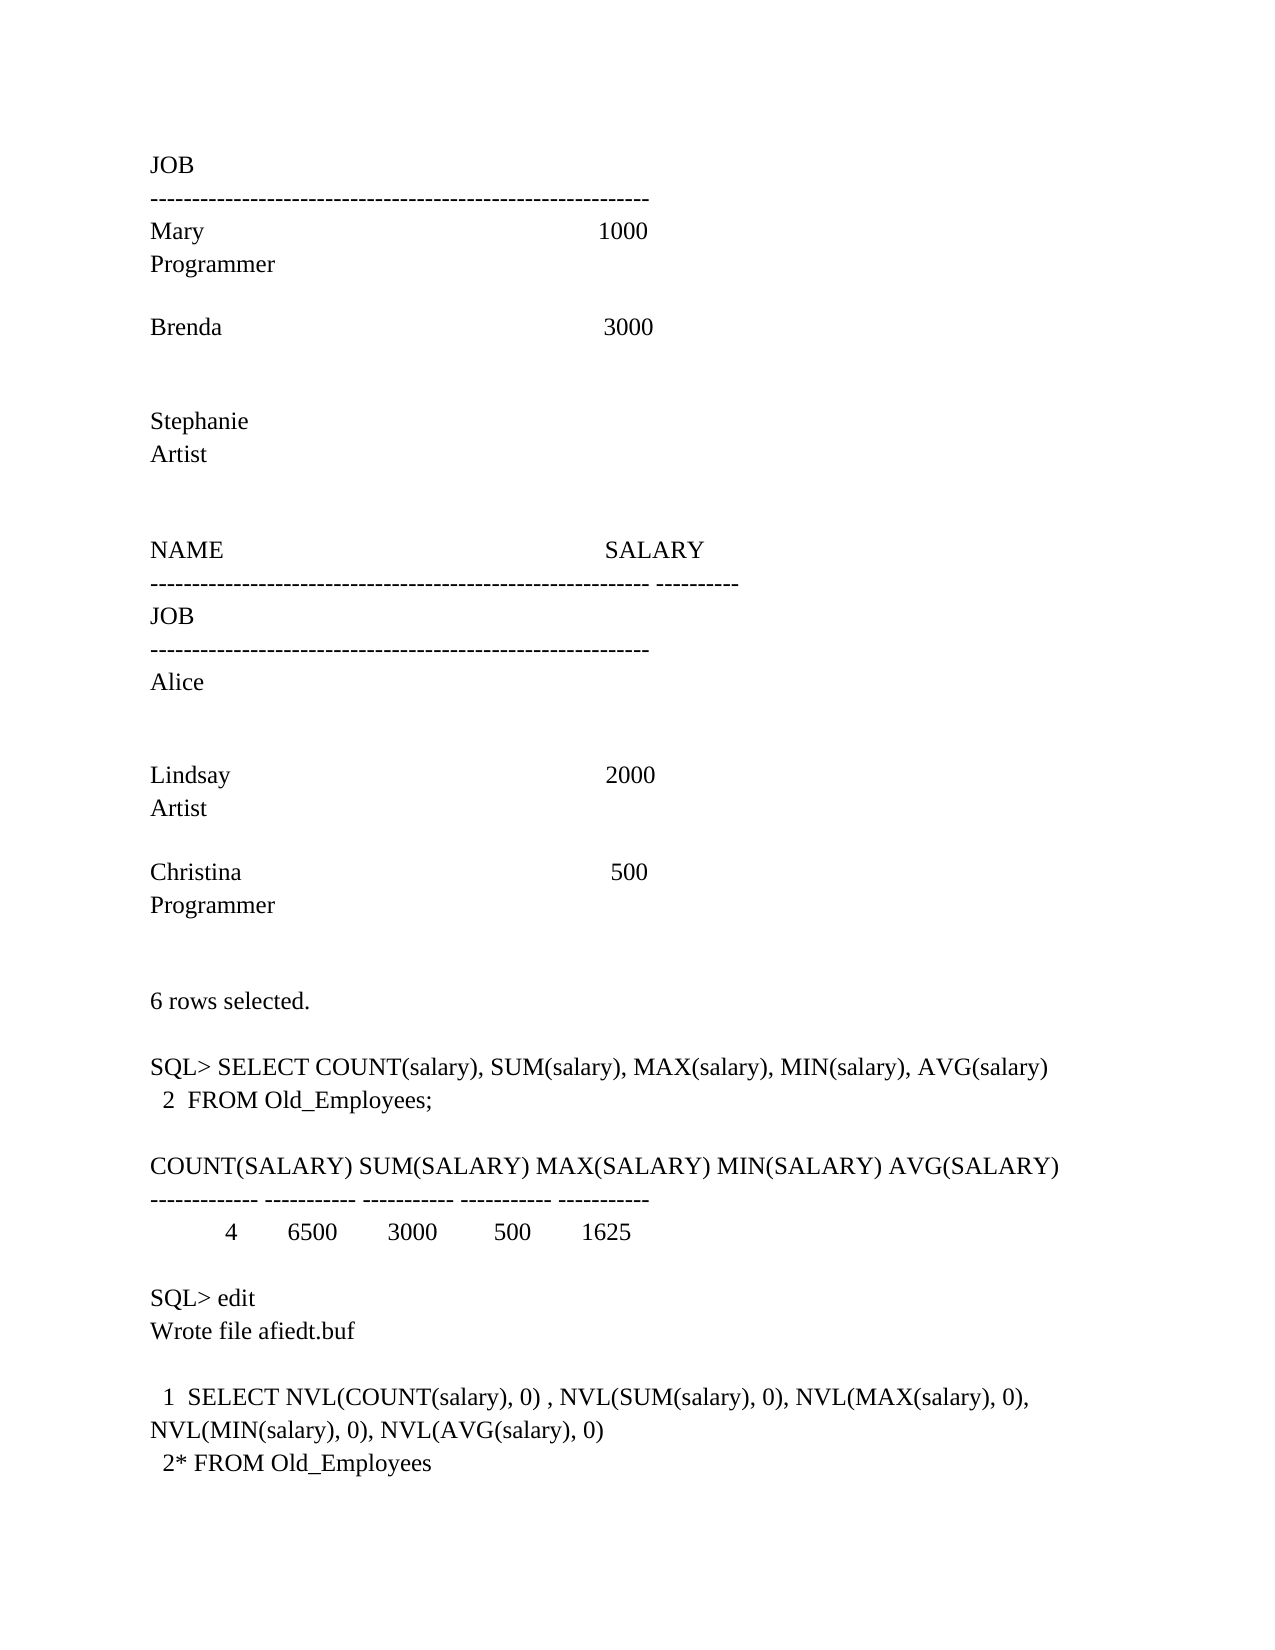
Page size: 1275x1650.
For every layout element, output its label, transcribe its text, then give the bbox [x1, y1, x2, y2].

text JOB [150, 150, 1125, 179]
text Programmer [150, 249, 1125, 278]
text SQL> SELECT COUNT(salary), SUM(salary), MAX(salary), MIN(salary), AVG(salary) [150, 1052, 1125, 1081]
text 1 SELECT NVL(COUNT(salary), 0) , NVL(SUM(salary), 0), NVL(MAX(salary), 0), NVL(MIN(salary), 0), NVL(AVG(salary), 0) [150, 1382, 1125, 1444]
text Lindsay 2000 [150, 761, 1125, 789]
text NAME SALARY [150, 535, 1125, 564]
text JOB [150, 601, 1125, 630]
text ------------------------------------------------------------ [150, 183, 1125, 212]
text Artist [150, 793, 1125, 822]
text 2 FROM Old_Employees; [150, 1085, 1125, 1114]
text Alice [150, 667, 1125, 696]
text 2* FROM Old_Employees [150, 1448, 1125, 1477]
text 6 rows selected. [150, 986, 1125, 1015]
text Mary 1000 [150, 216, 1125, 245]
text 4 6500 3000 500 1625 [150, 1217, 1125, 1246]
text ------------------------------------------------------------ [150, 634, 1125, 663]
text Wrote file afiedt.buf [150, 1316, 1125, 1345]
text COUNT(SALARY) SUM(SALARY) MAX(SALARY) MIN(SALARY) AVG(SALARY) [150, 1151, 1125, 1180]
text Stephanie [150, 406, 1125, 434]
text ------------- ----------- ----------- ----------- ----------- [150, 1184, 1125, 1213]
text Programmer [150, 890, 1125, 918]
text Christina 500 [150, 857, 1125, 886]
text ------------------------------------------------------------ ---------- [150, 568, 1125, 597]
text Artist [150, 439, 1125, 467]
text Brenda 3000 [150, 312, 1125, 341]
text SQL> edit [150, 1283, 1125, 1312]
